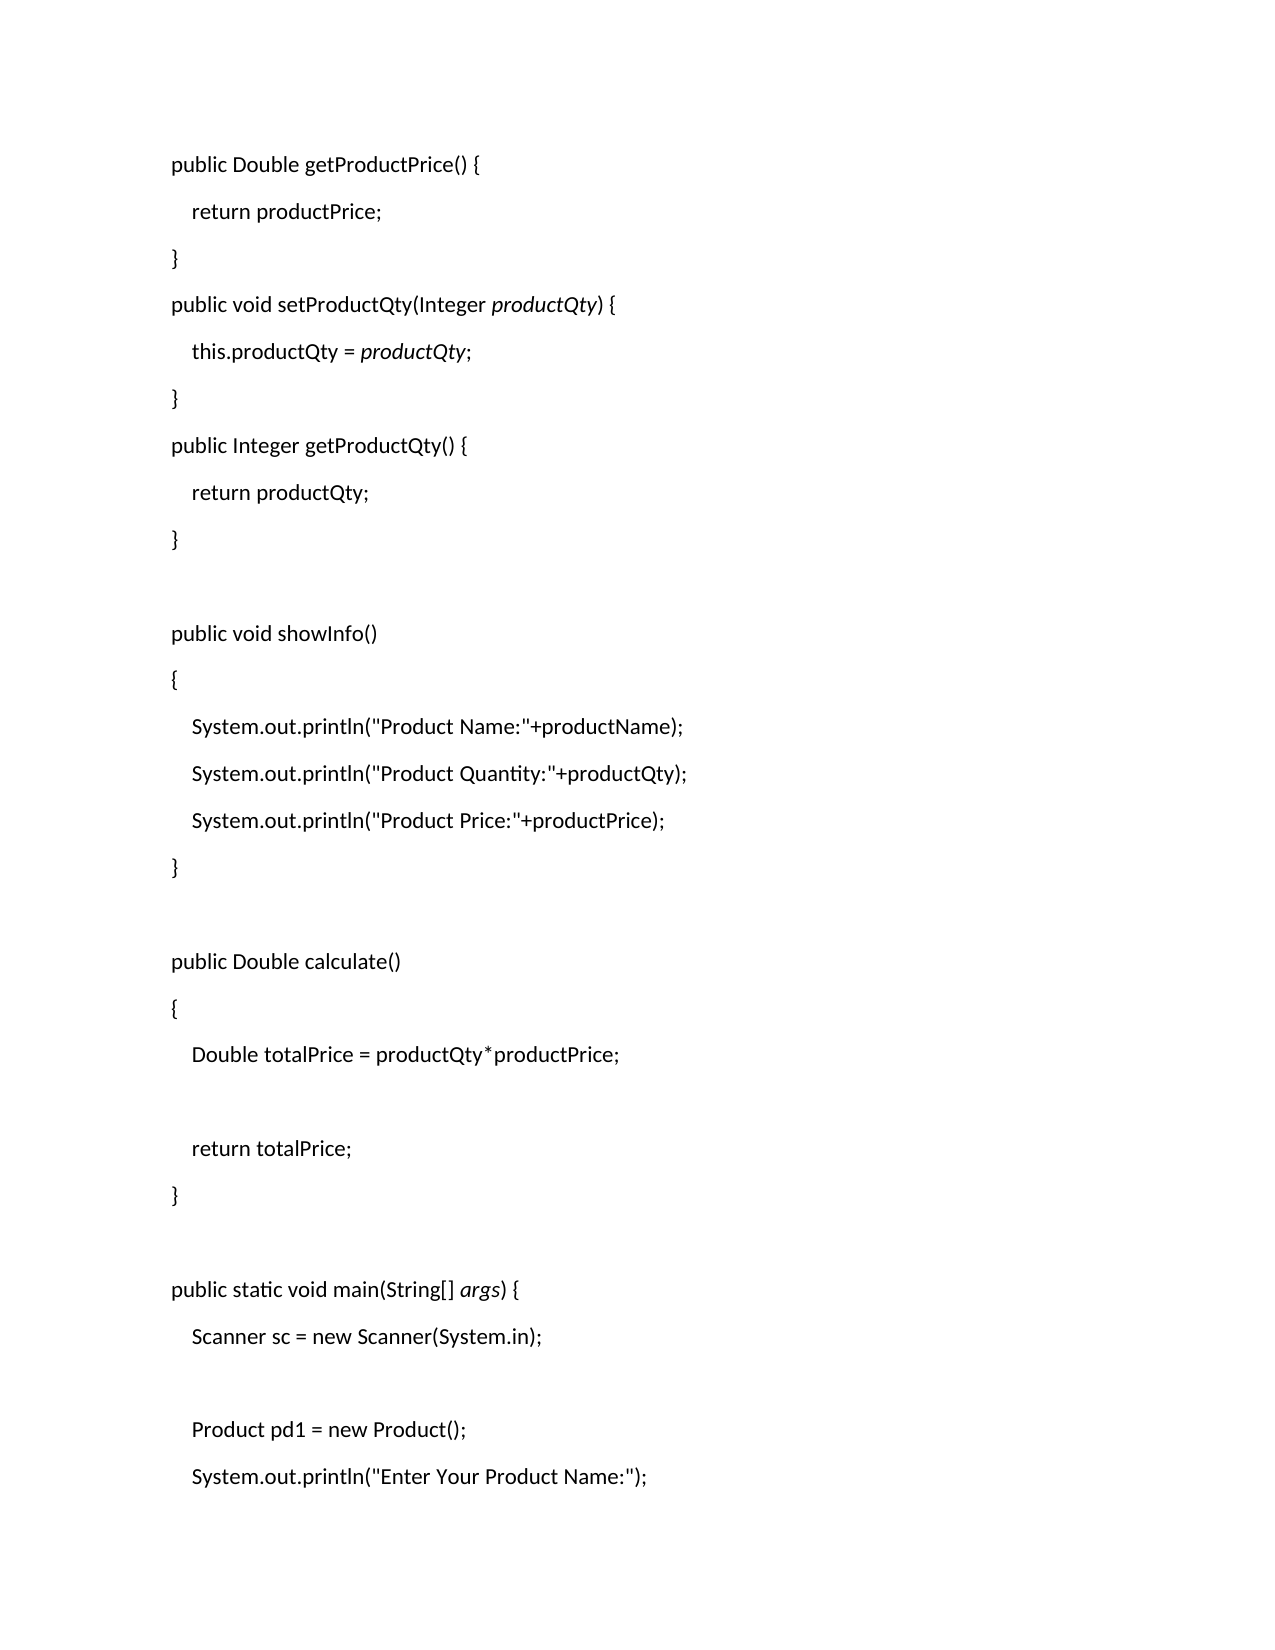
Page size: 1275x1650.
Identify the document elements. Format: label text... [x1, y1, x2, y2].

text { [150, 994, 1125, 1022]
text public Double calculate() [150, 947, 1125, 975]
text } [150, 853, 1125, 881]
text public void showInfo() [150, 619, 1125, 647]
text System.out.println("Enter Your Product Name:"); [150, 1462, 1125, 1491]
text Product pd1 = new Product(); [150, 1416, 1125, 1444]
text this.productQty = productQty; [150, 337, 1125, 366]
text public void setProductQty(Integer productQty) { [150, 291, 1125, 319]
text } [150, 244, 1125, 272]
text } [150, 1181, 1125, 1209]
text public Double getProductPrice() { [150, 150, 1125, 178]
text return productQty; [150, 478, 1125, 506]
text System.out.println("Product Price:"+productPrice); [150, 806, 1125, 834]
text } [150, 525, 1125, 553]
text System.out.println("Product Quantity:"+productQty); [150, 759, 1125, 787]
text System.out.println("Product Name:"+productName); [150, 712, 1125, 741]
text Double totalPrice = productQty*productPrice; [150, 1041, 1125, 1069]
text return productPrice; [150, 197, 1125, 225]
text public static void main(String[] args) { [150, 1275, 1125, 1303]
text Scanner sc = new Scanner(System.in); [150, 1322, 1125, 1350]
text return totalPrice; [150, 1134, 1125, 1162]
text public Integer getProductQty() { [150, 431, 1125, 459]
text } [150, 384, 1125, 412]
text { [150, 666, 1125, 694]
